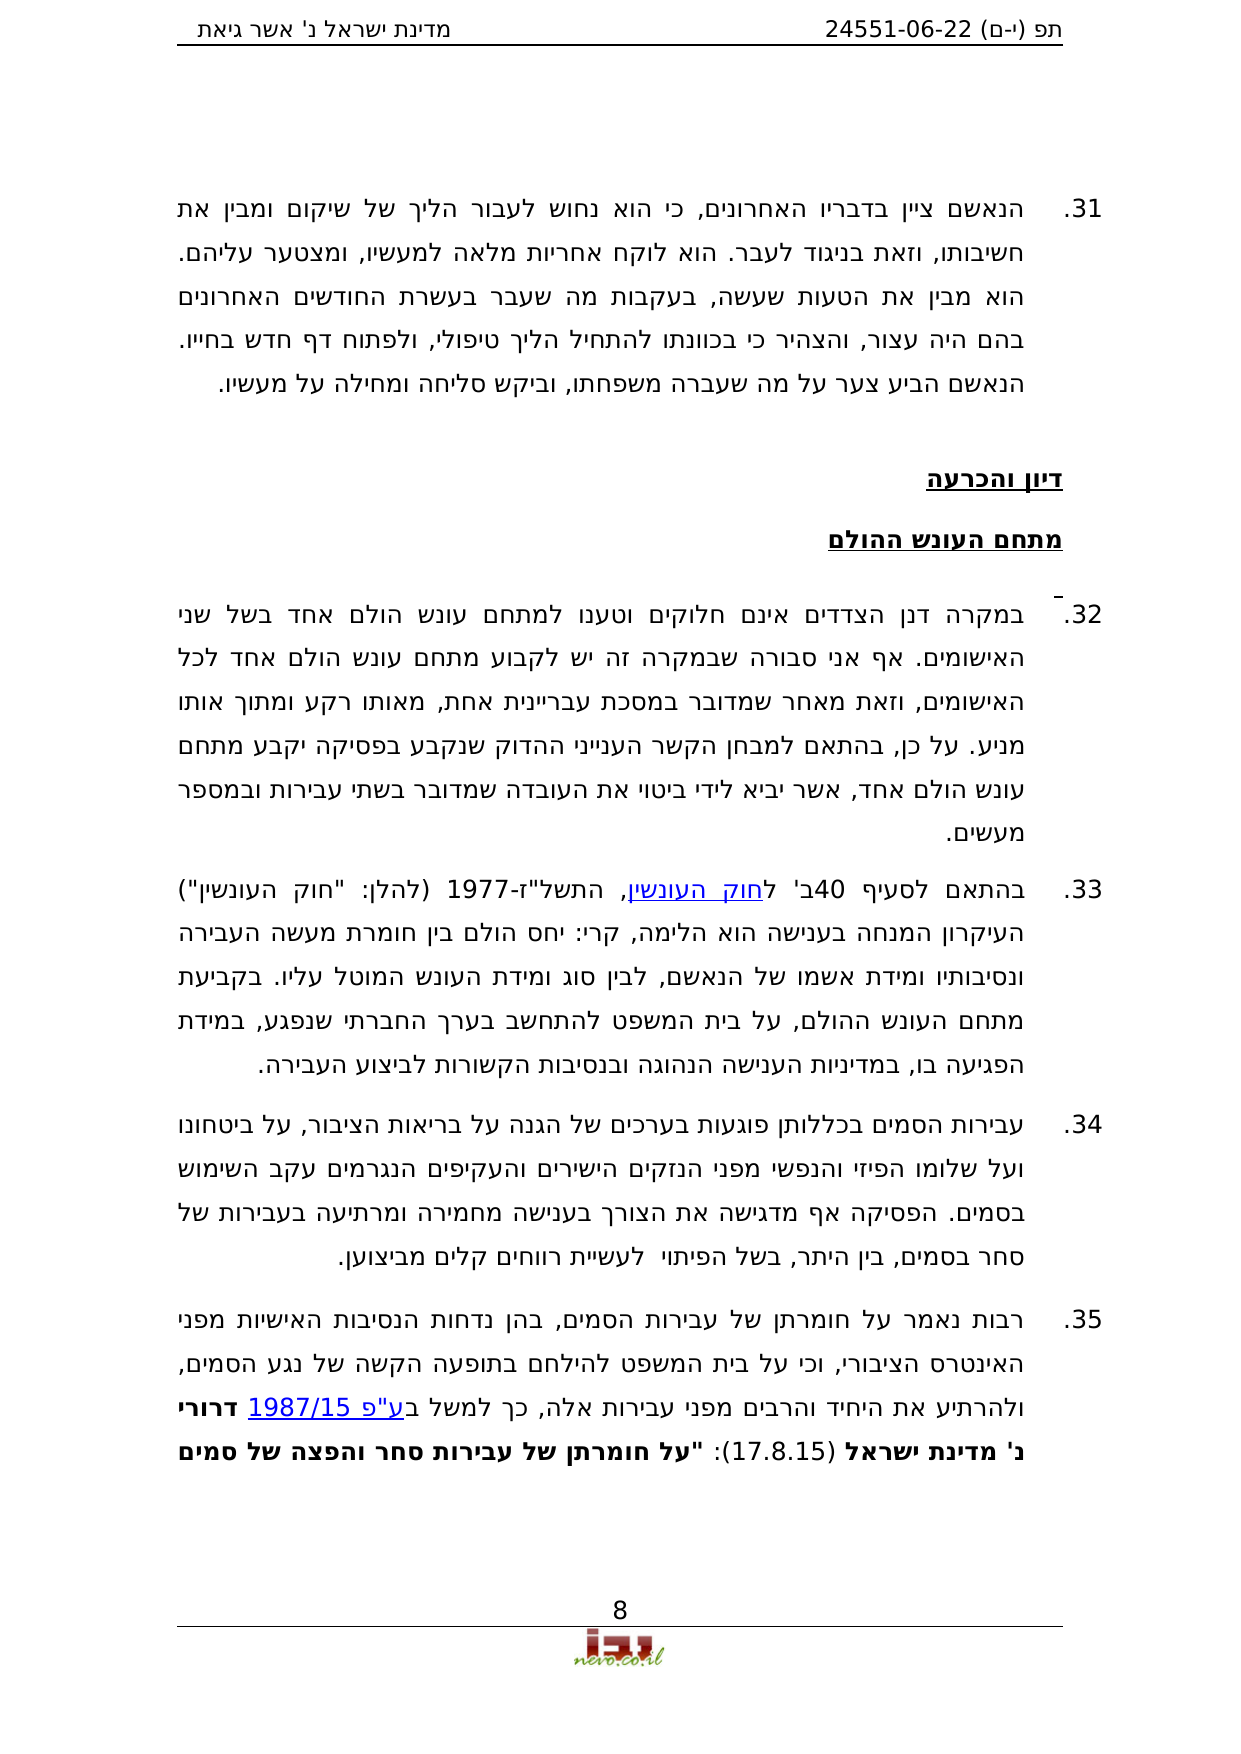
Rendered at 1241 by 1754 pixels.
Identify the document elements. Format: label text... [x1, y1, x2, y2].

list בהתאם לסעיף 40ב' לחוק העונשין, התשל"ז-1977 (להלן: "חוק העונשין") העיקרון המנחה בענישה הוא הלימה, קרי: יחס הולם בין חומרת מעשה העבירה ונסיבותיו ומידת אשמו של הנאשם, לבין סוג ומידת העונש המוטל עליו. בקביעת מתחם העונש ההולם, על בית המשפט להתחשב בערך החברתי שנפגע, במידת הפגיעה בו, במדיניות הענישה הנהוגה ובנסיבות הקשורות לביצוע העבירה. [177, 875, 1063, 1079]
list במקרה דנן הצדדים אינם חלוקים וטענו למתחם עונש הולם אחד בשל שני האישומים. אף אני סבורה שבמקרה זה יש לקבוע מתחם עונש הולם אחד לכל האישומים, וזאת מאחר שמדובר במסכת עבריינית אחת, מאותו רקע ומתוך אותו מניע. על כן, בהתאם למבחן הקשר הענייני ההדוק שנקבע בפסיקה יקבע מתחם עונש הולם אחד, אשר יביא לידי ביטוי את העובדה שמדובר בשתי עבירות ובמספר מעשים. [177, 600, 1063, 848]
list עבירות הסמים בכללותן פוגעות בערכים של הגנה על בריאות הציבור, על ביטחונו ועל שלומו הפיזי והנפשי מפני הנזקים הישירים והעקיפים הנגרמים עקב השימוש בסמים. הפסיקה אף מדגישה את הצורך בענישה מחמירה ומרתיעה בעבירות של סחר בסמים, בין היתר, בשל הפיתוי לעשיית רווחים קלים מביצוען. [177, 1111, 1063, 1271]
text מתחם העונש ההולם [177, 525, 1063, 554]
text דיון והכרעה [177, 464, 1063, 493]
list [177, 1306, 1063, 1466]
list הנאשם ציין בדבריו האחרונים, כי הוא נחוש לעבור הליך של שיקום ומבין את חשיבותו, וזאת בניגוד לעבר. הוא לוקח אחריות מלאה למעשיו, ומצטער עליהם. הוא מבין את הטעות שעשה, בעקבות מה שעבר בעשרת החודשים האחרונים בהם היה עצור, והצהיר כי בכוונתו להתחיל הליך טיפולי, ולפתוח דף חדש בחייו. הנאשם הביע צער על מה שעברה משפחתו, וביקש סליחה ומחילה על מעשיו. [177, 194, 1063, 398]
picture [574, 1628, 666, 1667]
